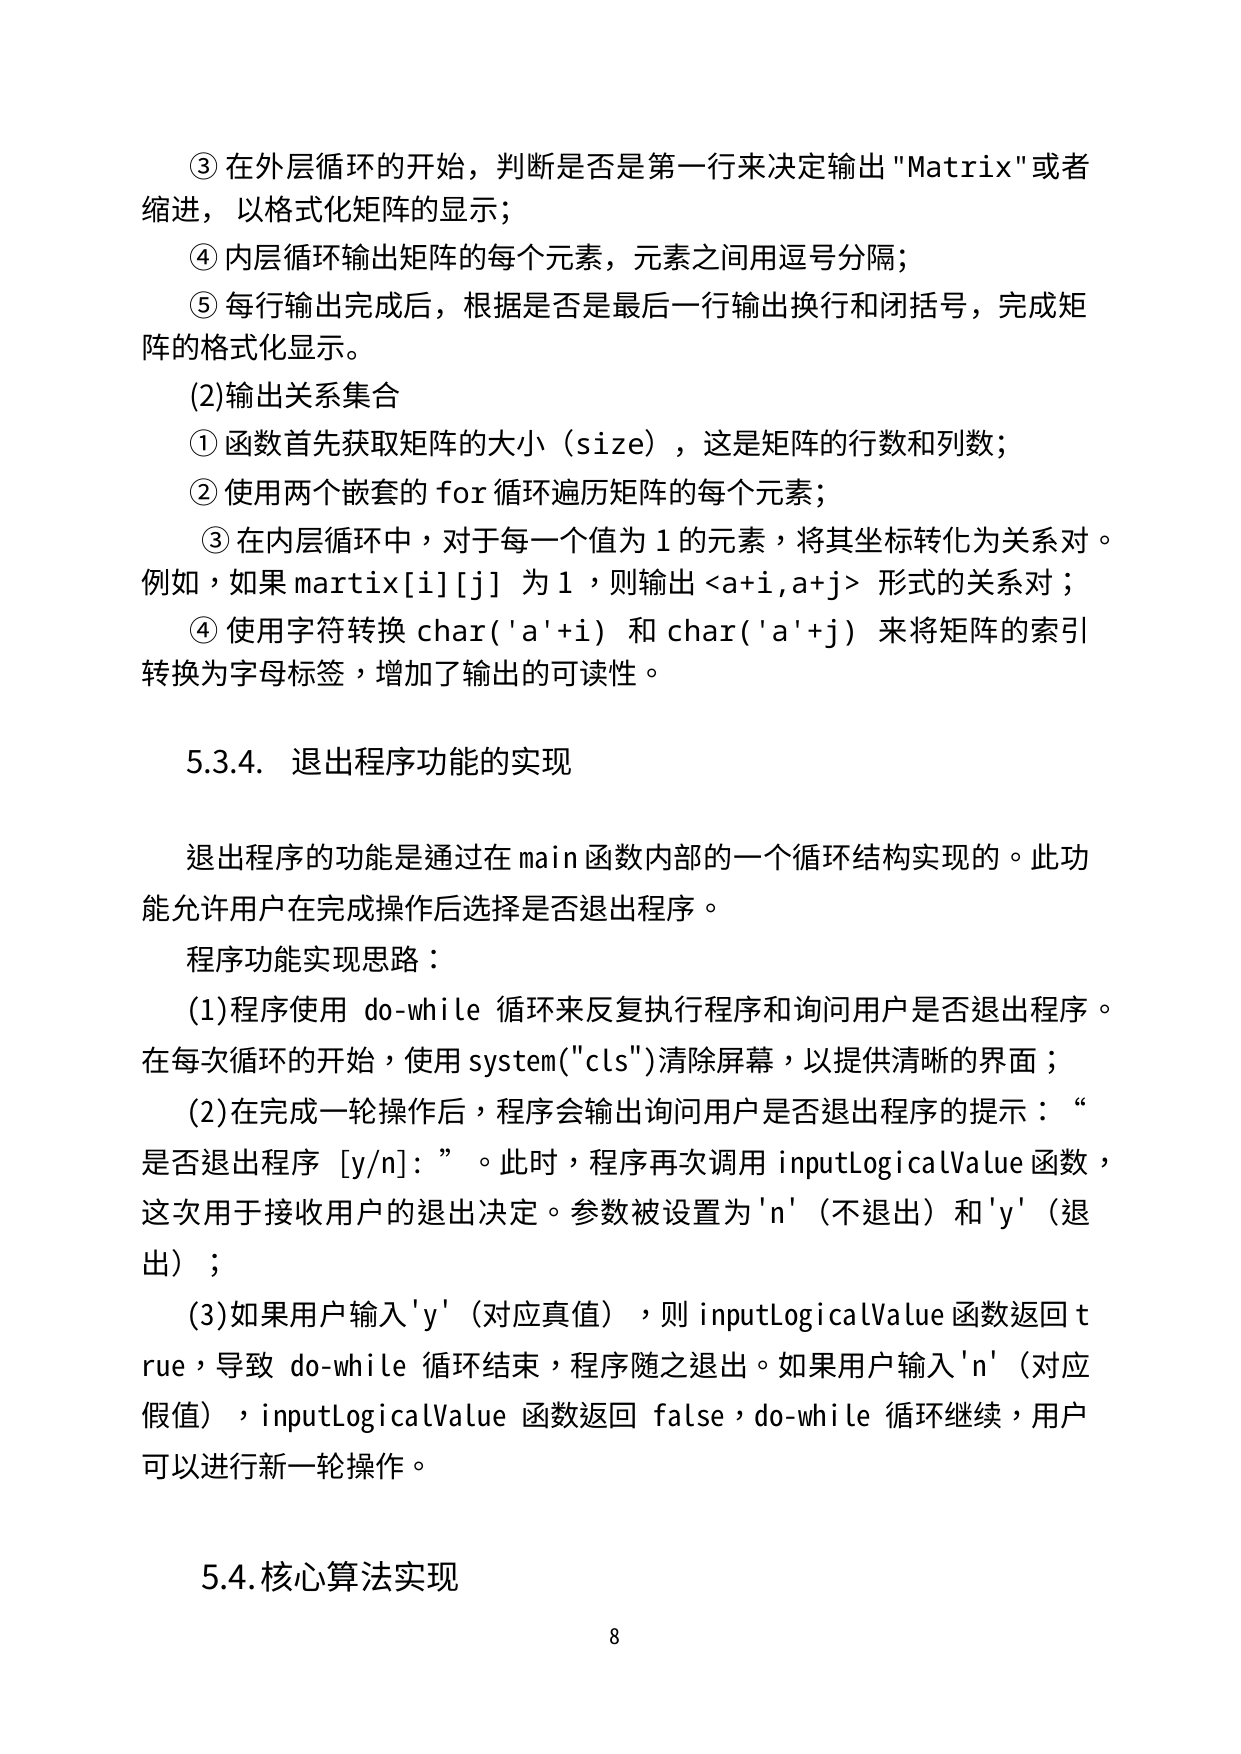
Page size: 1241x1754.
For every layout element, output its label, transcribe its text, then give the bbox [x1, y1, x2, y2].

text (2)输出关系集合 [142, 373, 1090, 415]
text ④内层循环输出矩阵的每个元素，元素之间用逗号分隔； [142, 234, 1090, 277]
text 程序功能实现思路： [142, 936, 1090, 978]
list 退出程序功能的实现 [186, 737, 1090, 783]
text ④使用字符转换 char('a'+i) 和 char('a'+j) 来将矩阵的索引转换为字母标签，增加了输出的可读性。 [142, 608, 1090, 693]
text ③在内层循环中，对于每一个值为 1 的元素，将其坐标转化为关系对。例如，如果 martix[i][j] 为 1 ，则输出 <a+i,a+j> 形式的关系对； [142, 517, 1090, 602]
text ②使用两个嵌套的for循环遍历矩阵的每个元素； [142, 469, 1090, 512]
text (3)如果用户输入'y'（对应真值），则inputLogicalValue函数返回true，导致 do-while 循环结束，程序随之退出。如果用户输入'n'（对应假值），inputLogicalValue 函数返回 false，do-while 循环继续，用户可以进行新一轮操作。 [142, 1291, 1090, 1486]
text ⑤每行输出完成后，根据是否是最后一行输出换行和闭括号，完成矩阵的格式化显示。 [142, 282, 1090, 367]
text (1)程序使用 do-while 循环来反复执行程序和询问用户是否退出程序。在每次循环的开始，使用system("cls")清除屏幕，以提供清晰的界面； [142, 987, 1090, 1080]
list 核心算法实现 [201, 1551, 1090, 1599]
text 退出程序的功能是通过在main函数内部的一个循环结构实现的。此功能允许用户在完成操作后选择是否退出程序。 [142, 835, 1090, 928]
text (2)在完成一轮操作后，程序会输出询问用户是否退出程序的提示：“是否退出程序 [y/n]: ”。此时，程序再次调用inputLogicalValue函数，这次用于接收用户的退出决定。参数被设置为'n'（不退出）和'y'（退出）； [142, 1088, 1090, 1283]
text ③在外层循环的开始，判断是否是第一行来决定输出"Matrix"或者缩进， 以格式化矩阵的显示； [142, 144, 1090, 228]
text ①函数首先获取矩阵的大小（size），这是矩阵的行数和列数； [142, 421, 1090, 463]
